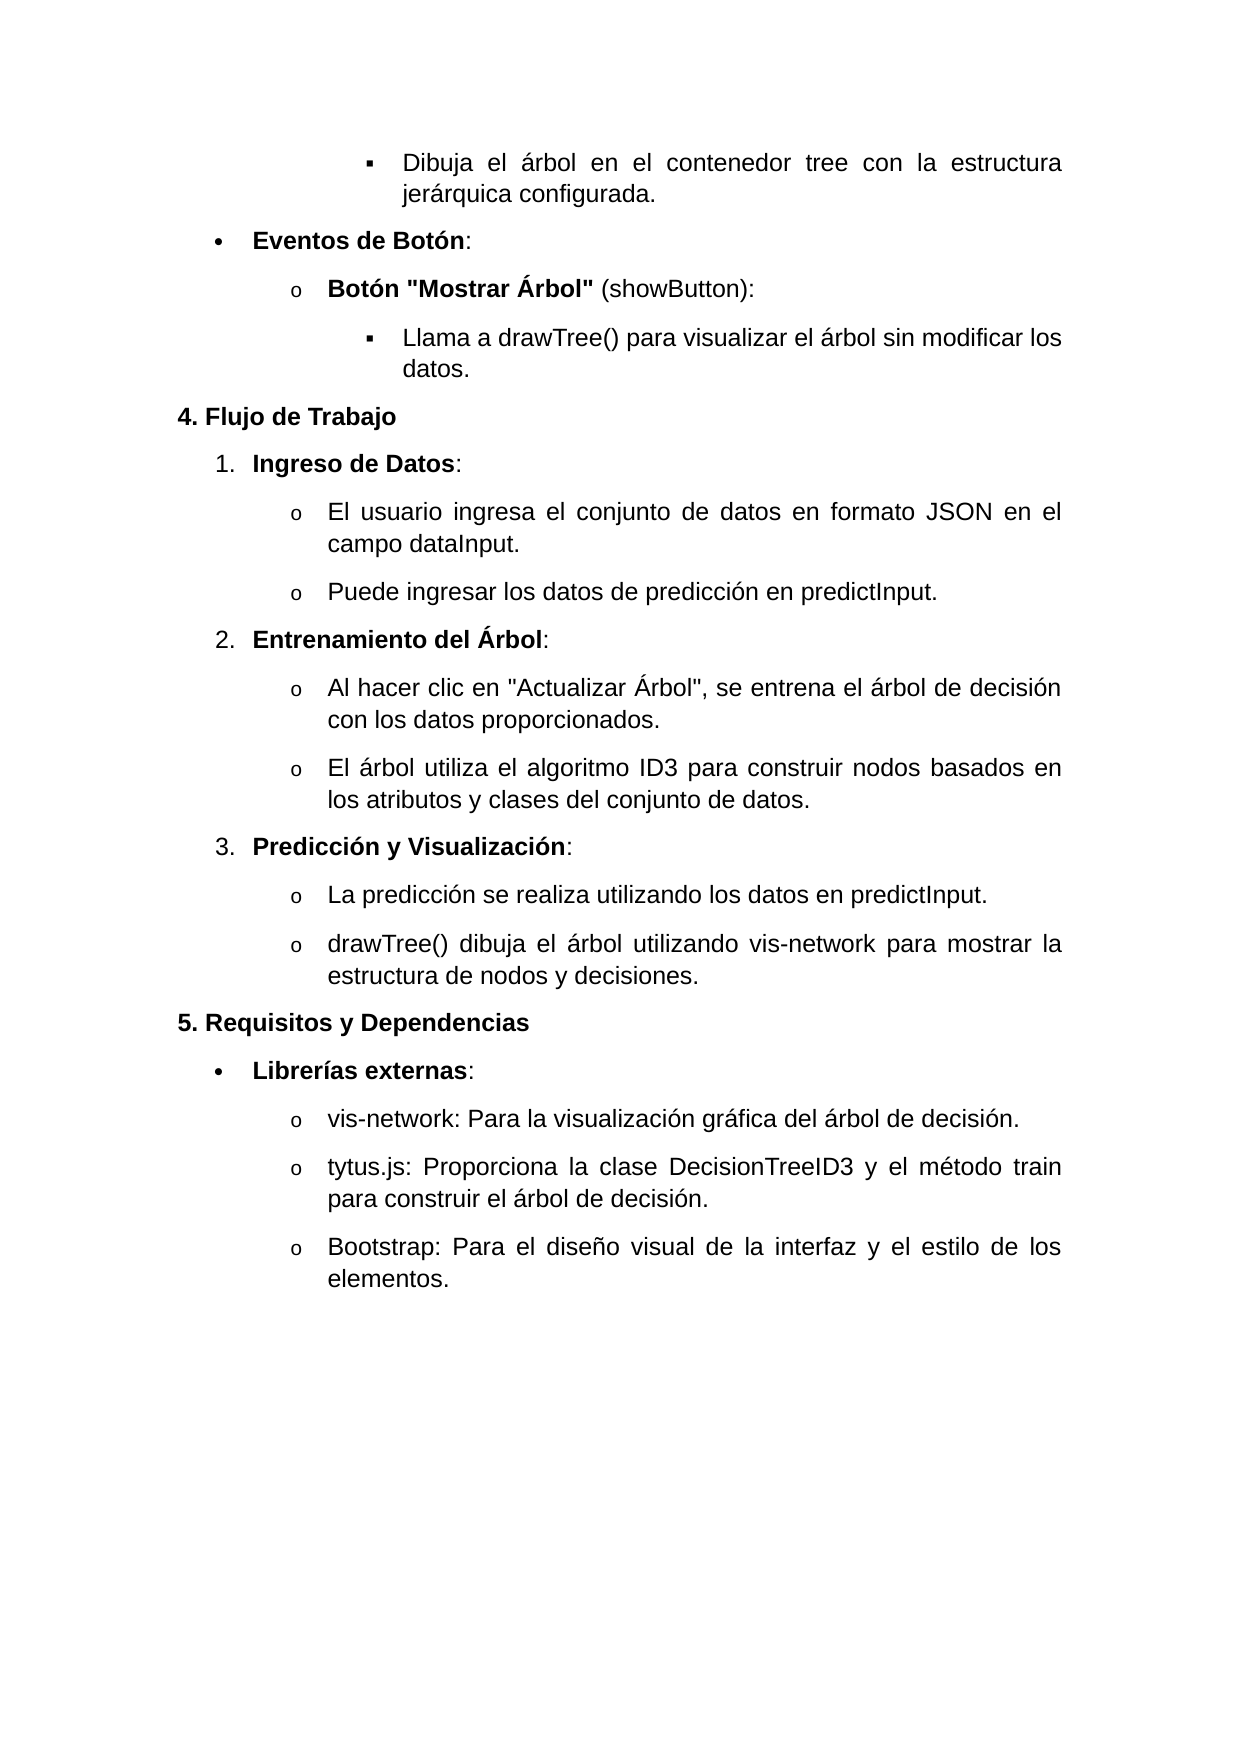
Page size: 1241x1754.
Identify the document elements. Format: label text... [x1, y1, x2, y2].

text 5. Requisitos y Dependencias [177, 1008, 1063, 1037]
list Llama a drawTree() para visualizar el árbol sin modificar los datos. [365, 323, 1063, 382]
list Librerías externas: [215, 1056, 1063, 1085]
list Puede ingresar los datos de predicción en predictInput. [290, 577, 1063, 606]
list tytus.js: Proporciona la clase DecisionTreeID3 y el método train para construir el árbol de decisión. [290, 1152, 1063, 1213]
list Bootstrap: Para el diseño visual de la interfaz y el estilo de los elementos. [290, 1232, 1063, 1293]
list Eventos de Botón: [215, 226, 1063, 255]
list El usuario ingresa el conjunto de datos en formato JSON en el campo dataInput. [290, 497, 1063, 558]
list La predicción se realiza utilizando los datos en predictInput. [290, 880, 1063, 910]
list vis-network: Para la visualización gráfica del árbol de decisión. [290, 1104, 1063, 1133]
list Ingreso de Datos: [215, 449, 1063, 478]
list Dibuja el árbol en el contenedor tree con la estructura jerárquica configurada. [365, 148, 1063, 207]
list Botón "Mostrar Árbol" (showButton): [290, 274, 1063, 304]
list drawTree() dibuja el árbol utilizando vis-network para mostrar la estructura de nodos y decisiones. [290, 929, 1063, 989]
list Predicción y Visualización: [215, 832, 1063, 861]
list Entrenamiento del Árbol: [215, 625, 1063, 654]
text 4. Flujo de Trabajo [177, 401, 1063, 430]
list El árbol utiliza el algoritmo ID3 para construir nodos basados en los atributos y clases del conjunto de datos. [290, 753, 1063, 813]
list Al hacer clic en "Actualizar Árbol", se entrena el árbol de decisión con los datos proporcionados. [290, 673, 1063, 734]
